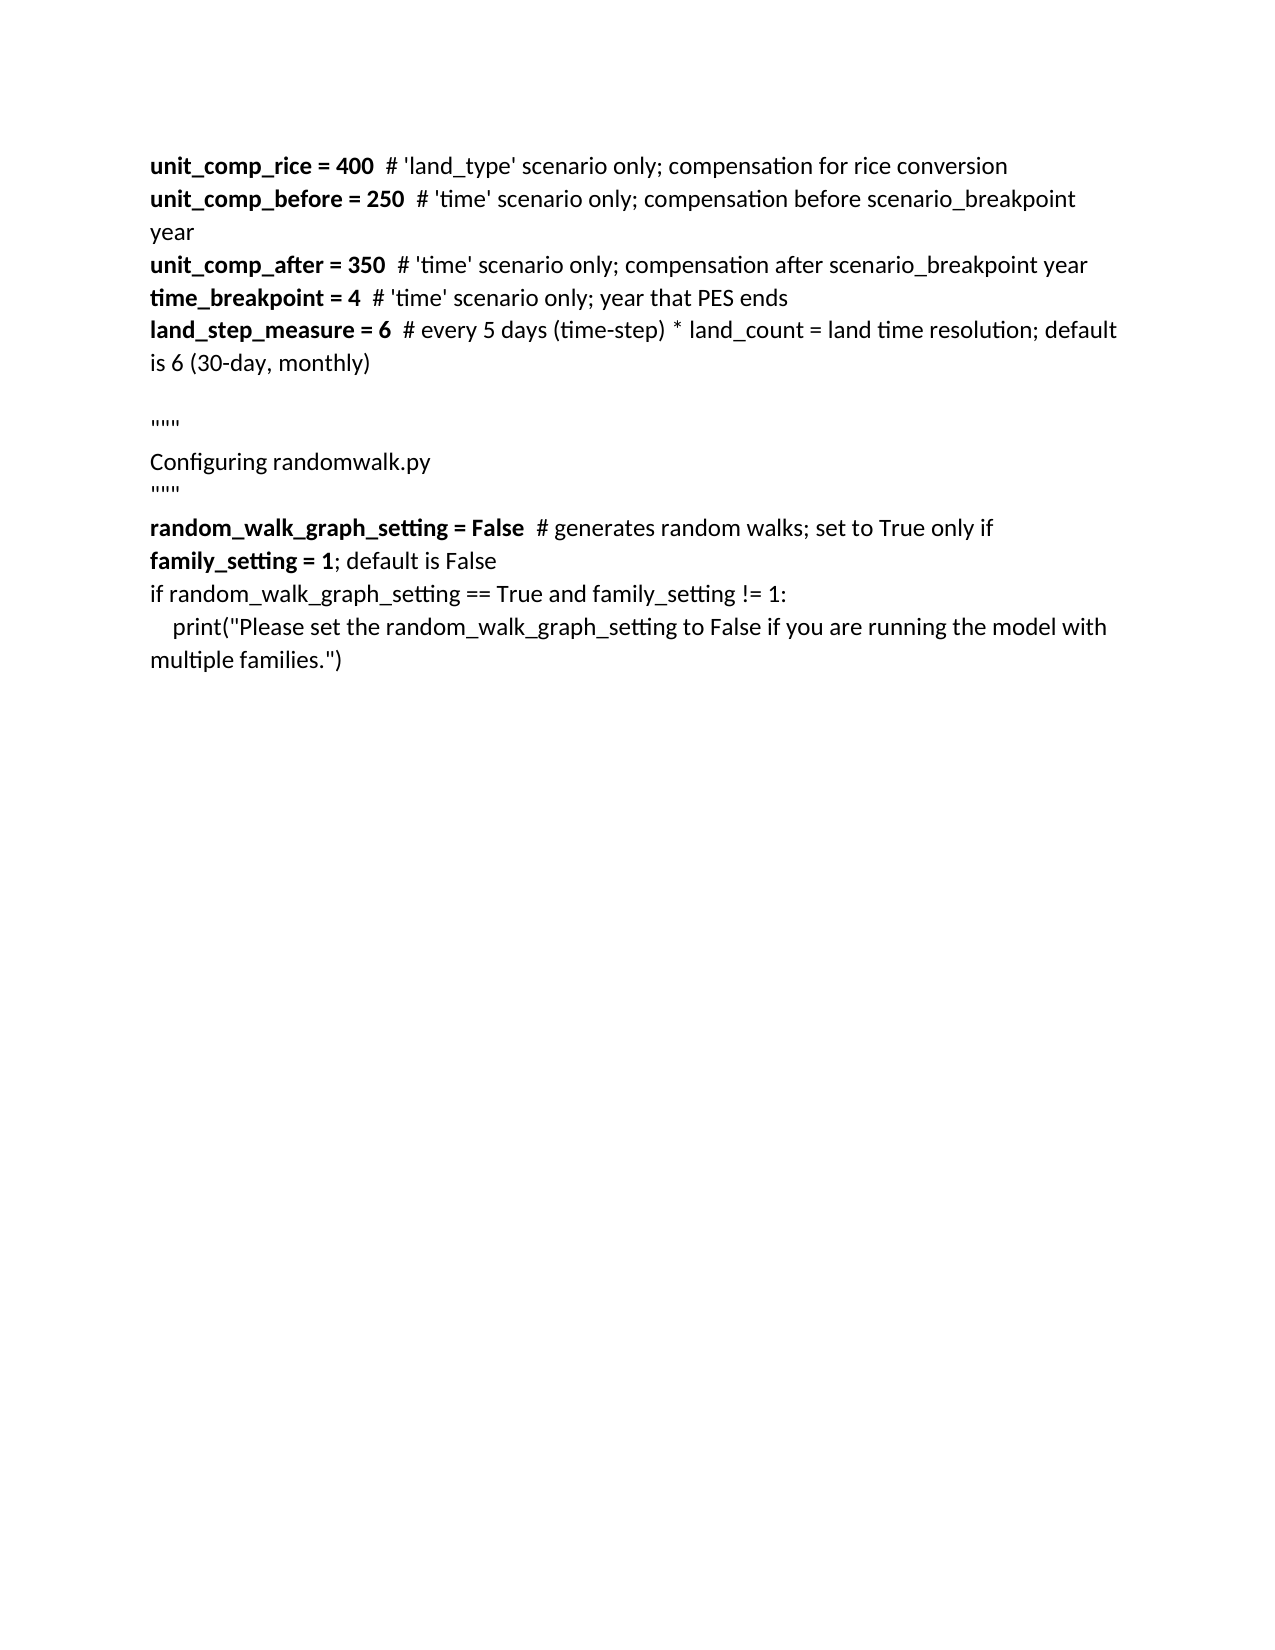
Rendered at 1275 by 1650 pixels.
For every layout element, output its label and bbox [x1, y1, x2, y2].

text [150, 150, 1125, 674]
